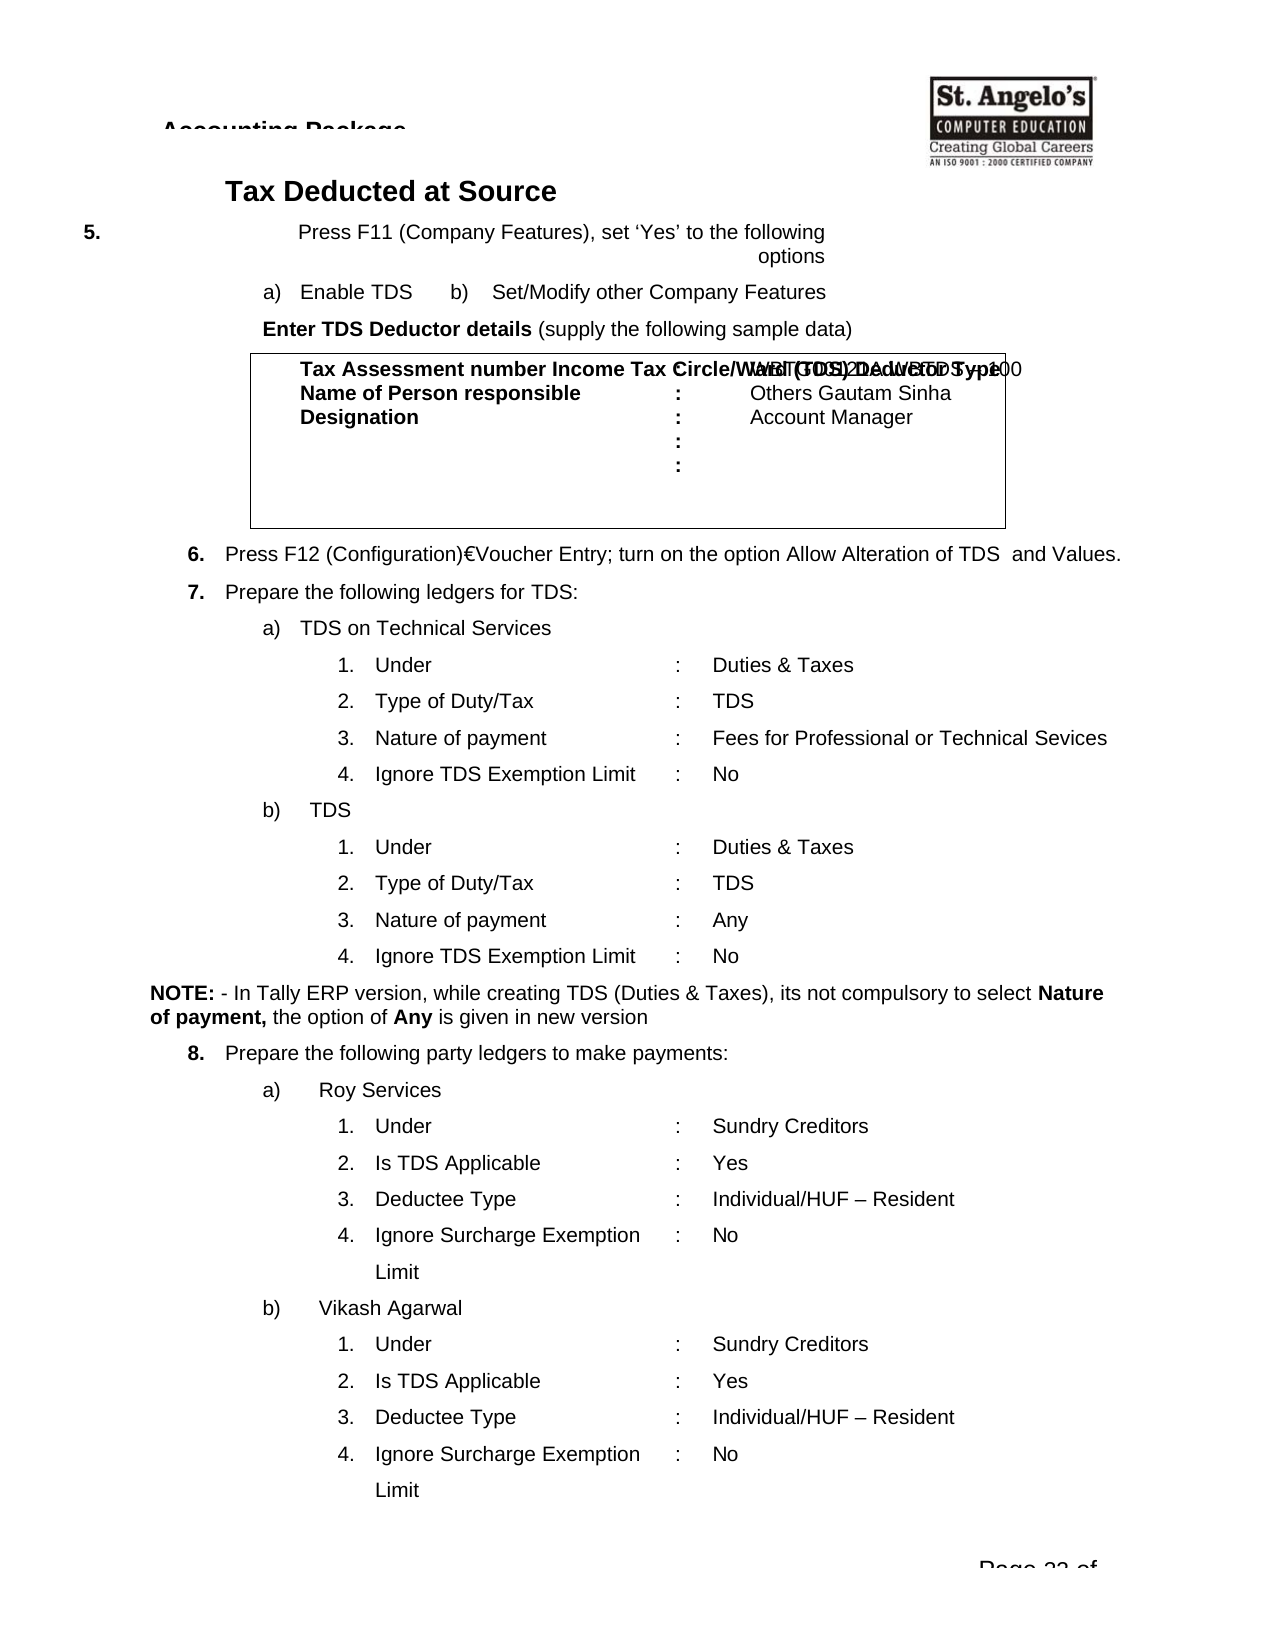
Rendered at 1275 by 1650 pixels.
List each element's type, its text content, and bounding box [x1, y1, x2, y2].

list Ignore Surcharge Exemption : No Limit [337, 1223, 739, 1283]
text NOTE: - In Tally ERP version, while creating TDS (Duties & Taxes), its not compulsory to select Nature of payment, the option of Any is given in new version [150, 981, 1116, 1028]
list Press F12 (Configuration)€Voucher Entry; turn on the option Allow Alteration of TDS and Values. [187, 349, 1125, 567]
list Nature of payment : Any [337, 908, 1264, 932]
text Enter TDS Deductor details (supply the following sample data) [262, 316, 1264, 340]
list Prepare the following ledgers for TDS: [187, 579, 1264, 603]
list Prepare the following party ledgers to make payments: [187, 1041, 1264, 1065]
list Under : Sundry Creditors [337, 1114, 1264, 1138]
picture [925, 75, 1098, 168]
list Is TDS Applicable : Yes [337, 1368, 1264, 1392]
list Under : Duties & Taxes [337, 835, 1264, 859]
subtitle Tax Deducted at Source [225, 174, 1264, 207]
list Under : Sundry Creditors [337, 1332, 1264, 1356]
list Roy Services [262, 1077, 1264, 1101]
list Press F11 (Company Features), set ‘Yes’ to the following options [10, 219, 825, 267]
list Is TDS Applicable : Yes [337, 1150, 1264, 1174]
list Vikash Agarwal [262, 1296, 1264, 1319]
list TDS [262, 798, 1264, 822]
list Under : Duties & Taxes [337, 652, 1264, 676]
list Nature of payment : Fees for Professional or Technical Sevices [337, 725, 1264, 749]
list Type of Duty/Tax : TDS [337, 689, 1264, 713]
list Ignore TDS Exemption Limit : No [337, 762, 1264, 786]
list Ignore TDS Exemption Limit : No [337, 944, 1264, 968]
list Deductee Type : Individual/HUF – Resident [337, 1405, 1264, 1429]
list TDS on Technical Services [262, 616, 1264, 640]
list Deductee Type : Individual/HUF – Resident [337, 1187, 1264, 1211]
text a) Enable TDS b) Set/Modify other Company Features [10, 280, 826, 304]
list Ignore Surcharge Exemption : No Limit [337, 1442, 739, 1502]
list Type of Duty/Tax : TDS [337, 871, 1264, 895]
